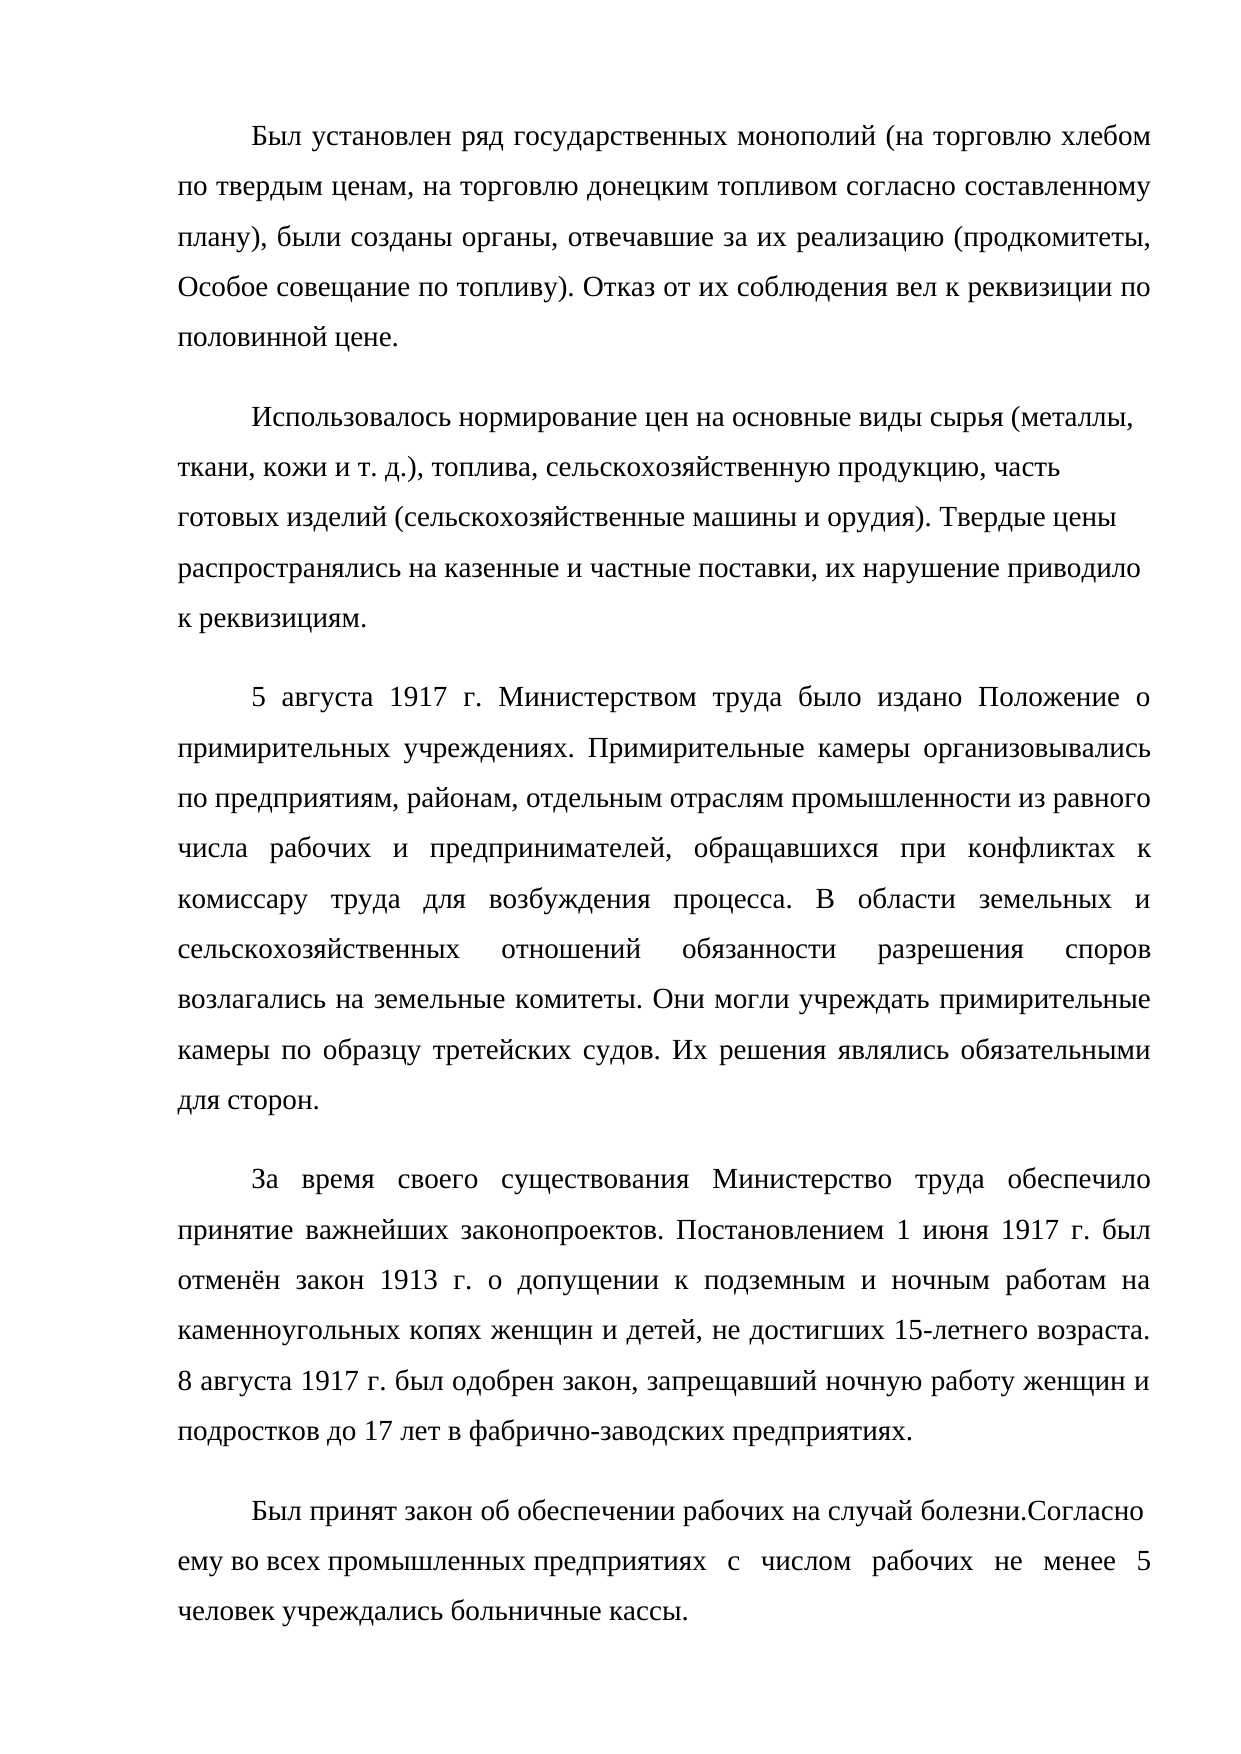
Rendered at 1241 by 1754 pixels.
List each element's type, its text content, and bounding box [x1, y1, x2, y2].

text Был установлен ряд государственных монополий (на торговлю хлебом по твердым ценам, на торговлю донецким топливом согласно составленному плану), были созданы органы, отвечавшие за их реализацию (продкомитеты, Особое совещание по топливу). Отказ от их соблюдения вел к реквизиции по половинной цене. [177, 118, 1152, 353]
text За время своего существования Министерство труда обеспечило принятие важнейших законопроектов. Постановлением 1 июня 1917 г. был отменён закон 1913 г. о допущении к подземным и ночным работам на каменноугольных копях женщин и детей, не достигших 15-летнего возраста. 8 августа 1917 г. был одобрен закон, запрещавший ночную работу женщин и подростков до 17 лет в фабрично-заводских предприятиях. [177, 1162, 1152, 1447]
text 5 августа 1917 г. Министерством труда было издано Положение о примирительных учреждениях. Примирительные камеры организовывались по предприятиям, районам, отдельным отраслям промышленности из равного числа рабочих и предпринимателей, обращавшихся при конфликтах к комиссару труда для возбуждения процесса. В области земельных и сельскохозяйственных отношений обязанности разрешения споров возлагались на земельные комитеты. Они могли учреждать примирительные камеры по образцу третейских судов. Их решения являлись обязательными для сторон. [177, 679, 1152, 1116]
text Использовалось нормирование цен на основные виды сырья (металлы, ткани, кожи и т. д.), топлива, сельскохозяйственную продукцию, часть готовых изделий (сельскохозяйственные машины и орудия). Твердые цены распространялись на казенные и частные поставки, их нарушение приводило к реквизициям. [177, 399, 1152, 634]
text Был принят закон об обеспечении рабочих на случай болезни.Согласно ему во всех промышленных предприятиях с числом рабочих не менее 5 человек учреждались больничные кассы. [177, 1493, 1152, 1627]
